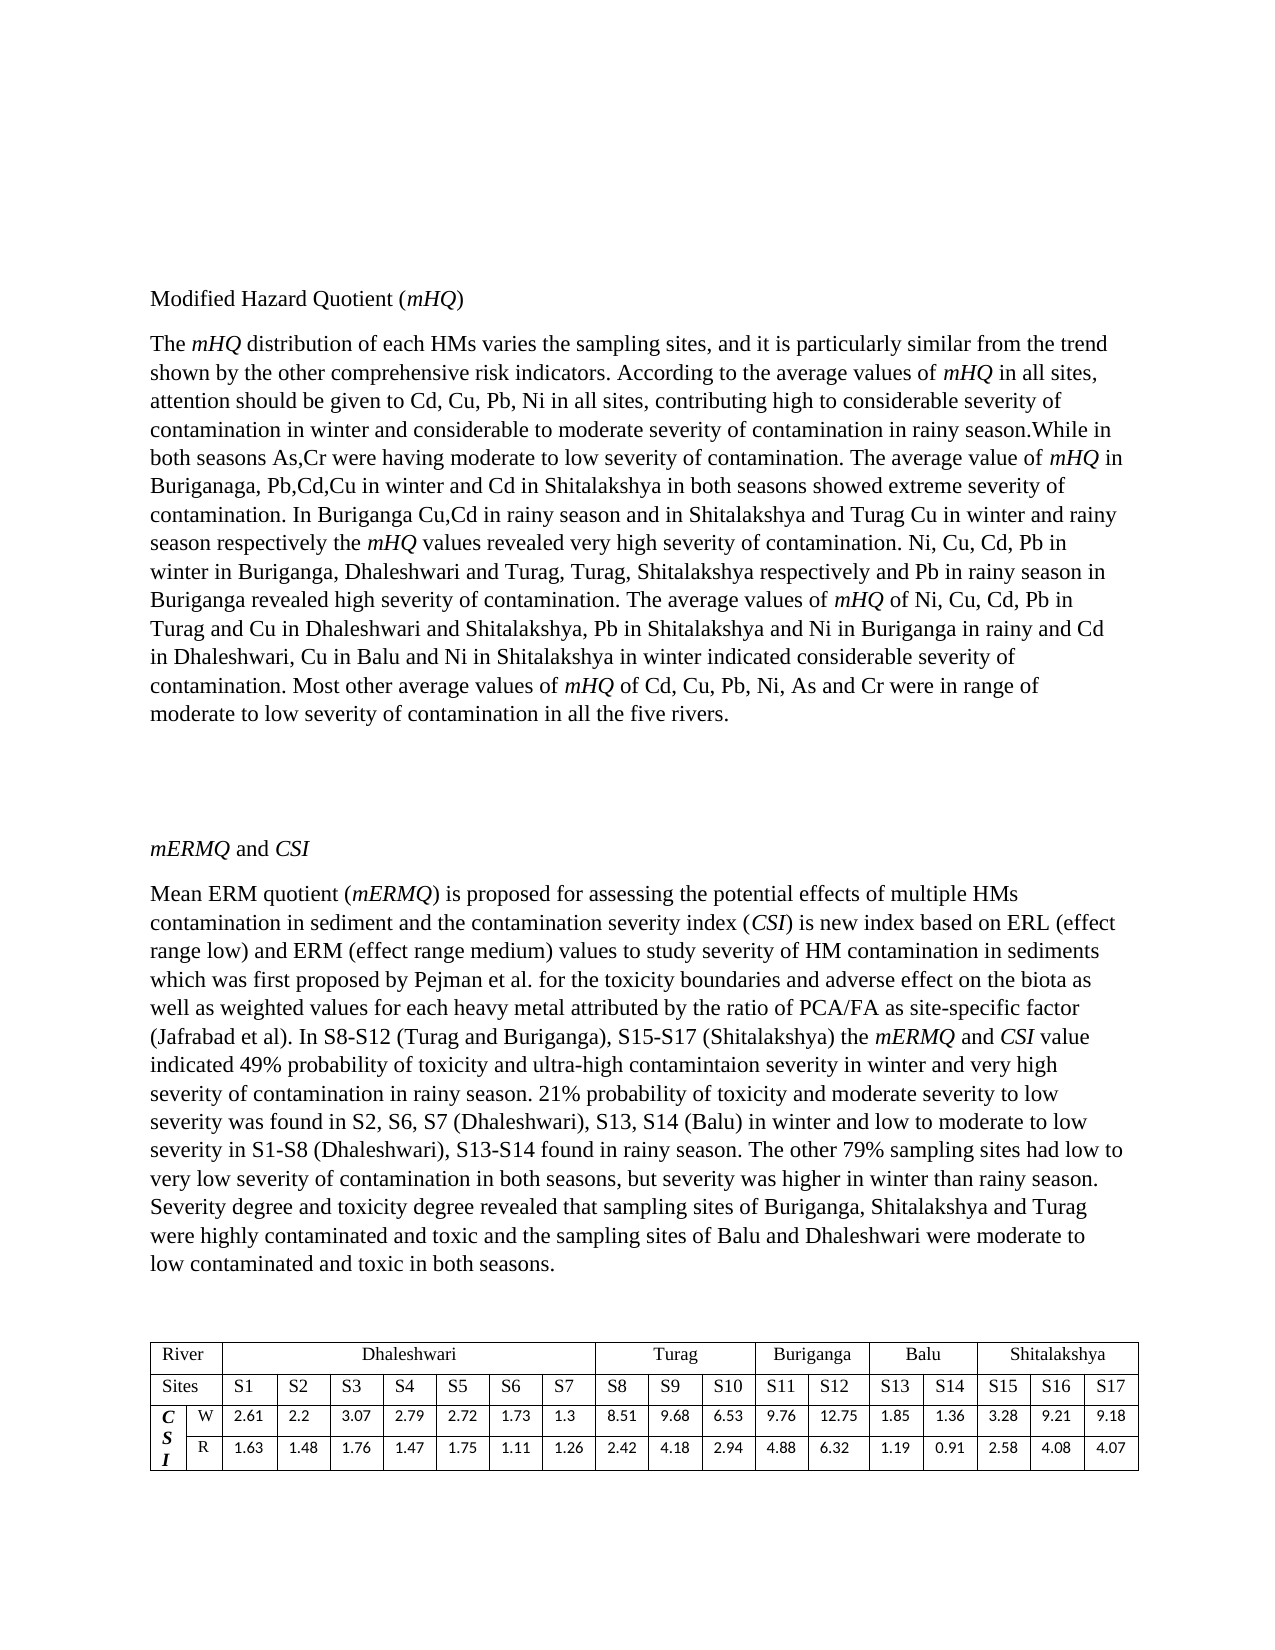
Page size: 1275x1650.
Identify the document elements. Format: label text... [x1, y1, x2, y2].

table_cell 2.72 [437, 1406, 489, 1436]
table_cell 3.28 [978, 1406, 1030, 1436]
table_cell W [187, 1406, 222, 1436]
table_cell 1.73 [490, 1406, 542, 1436]
text The mHQ distribution of each HMs varies the sampling sites, and it is particularly similar from the trend shown by the other comprehensive risk indicators. According to the average values of mHQ in all sites, attention should be given to Cd, Cu, Pb, Ni in all sites, contributing high to considerable severity of contamination in winter and considerable to moderate severity of contamination in rainy season.While in both seasons As,Cr were having moderate to low severity of contamination. The average value of mHQ in Buriganaga, Pb,Cd,Cu in winter and Cd in Shitalakshya in both seasons showed extreme severity of contamination. In Buriganga Cu,Cd in rainy season and in Shitalakshya and Turag Cu in winter and rainy season respectively the mHQ values revealed very high severity of contamination. Ni, Cu, Cd, Pb in winter in Buriganga, Dhaleshwari and Turag, Turag, Shitalakshya respectively and Pb in rainy season in Buriganga revealed high severity of contamination. The average values of mHQ of Ni, Cu, Cd, Pb in Turag and Cu in Dhaleshwari and Shitalakshya, Pb in Shitalakshya and Ni in Buriganga in rainy and Cd in Dhaleshwari, Cu in Balu and Ni in Shitalakshya in winter indicated considerable severity of contamination. Most other average values of mHQ of Cd, Cu, Pb, Ni, As and Cr were in range of moderate to low severity of contamination in all the five rivers. [150, 330, 1125, 726]
table_cell 9.18 [1085, 1406, 1138, 1436]
text mERMQ and CSI [150, 835, 1125, 862]
table_cell 4.88 [756, 1437, 808, 1470]
table_cell 1.36 [924, 1406, 977, 1436]
table_cell S13 [870, 1375, 923, 1405]
table_cell 2.2 [278, 1406, 330, 1436]
table_header Dhaleshwari [223, 1343, 595, 1373]
table_cell S11 [756, 1375, 808, 1405]
table_cell 2.58 [978, 1437, 1030, 1470]
table_cell 4.18 [649, 1437, 702, 1470]
table_cell 1.3 [543, 1406, 595, 1436]
table_cell 1.85 [870, 1406, 923, 1436]
table_cell 1.26 [543, 1437, 595, 1470]
table_cell 9.21 [1031, 1406, 1084, 1436]
table_cell S14 [924, 1375, 977, 1405]
text Modified Hazard Quotient (mHQ) [150, 285, 1125, 312]
table_header Turag [596, 1343, 755, 1373]
table_cell S7 [543, 1375, 595, 1405]
table_cell Sites [151, 1375, 222, 1405]
table_cell 8.51 [596, 1406, 648, 1436]
table_cell S3 [331, 1375, 383, 1405]
table_header Balu [870, 1343, 977, 1373]
table_header Buriganga [756, 1343, 869, 1373]
table_cell S9 [649, 1375, 702, 1405]
table_cell S12 [809, 1375, 869, 1405]
table_cell R [187, 1437, 222, 1470]
table_cell 4.08 [1031, 1437, 1084, 1470]
table_cell 2.94 [703, 1437, 755, 1470]
table_cell 2.79 [384, 1406, 436, 1436]
table_header Shitalakshya [978, 1343, 1138, 1373]
table_cell S16 [1031, 1375, 1084, 1405]
table_cell 4.07 [1085, 1437, 1138, 1470]
table_cell 1.63 [223, 1437, 277, 1470]
table_cell S4 [384, 1375, 436, 1405]
table_cell 1.11 [490, 1437, 542, 1470]
table_cell 6.32 [809, 1437, 869, 1470]
table_cell 1.19 [870, 1437, 923, 1470]
table_cell S5 [437, 1375, 489, 1405]
text Mean ERM quotient (mERMQ) is proposed for assessing the potential effects of multiple HMs contamination in sediment and the contamination severity index (CSI) is new index based on ERL (effect range low) and ERM (effect range medium) values to study severity of HM contamination in sediments which was first proposed by Pejman et al. for the toxicity boundaries and adverse effect on the biota as well as weighted values for each heavy metal attributed by the ratio of PCA/FA as site-specific factor (Jafrabad et al). In S8-S12 (Turag and Buriganga), S15-S17 (Shitalakshya) the mERMQ and CSI value indicated 49% probability of toxicity and ultra-high contamintaion severity in winter and very high severity of contamination in rainy season. 21% probability of toxicity and moderate severity to low severity was found in S2, S6, S7 (Dhaleshwari), S13, S14 (Balu) in winter and low to moderate to low severity in S1-S8 (Dhaleshwari), S13-S14 found in rainy season. The other 79% sampling sites had low to very low severity of contamination in both seasons, but severity was higher in winter than rainy season. Severity degree and toxicity degree revealed that sampling sites of Buriganga, Shitalakshya and Turag were highly contaminated and toxic and the sampling sites of Balu and Dhaleshwari were moderate to low contaminated and toxic in both seasons. [150, 881, 1125, 1277]
table_cell S6 [490, 1375, 542, 1405]
table_cell 6.53 [703, 1406, 755, 1436]
table_cell 12.75 [809, 1406, 869, 1436]
table_cell S1 [223, 1375, 277, 1405]
table_cell S15 [978, 1375, 1030, 1405]
table_cell S2 [278, 1375, 330, 1405]
table_cell 1.75 [437, 1437, 489, 1470]
table_cell 2.42 [596, 1437, 648, 1470]
table_cell 1.76 [331, 1437, 383, 1470]
table_cell 9.68 [649, 1406, 702, 1436]
table_header River [151, 1343, 222, 1373]
table_cell S8 [596, 1375, 648, 1405]
table_cell 1.48 [278, 1437, 330, 1470]
table_cell S17 [1085, 1375, 1138, 1405]
table_cell 1.47 [384, 1437, 436, 1470]
table_cell S10 [703, 1375, 755, 1405]
table_cell 2.61 [223, 1406, 277, 1436]
table_cell 0.91 [924, 1437, 977, 1470]
table_cell 9.76 [756, 1406, 808, 1436]
table_cell 3.07 [331, 1406, 383, 1436]
table_cell CSI [151, 1406, 186, 1470]
